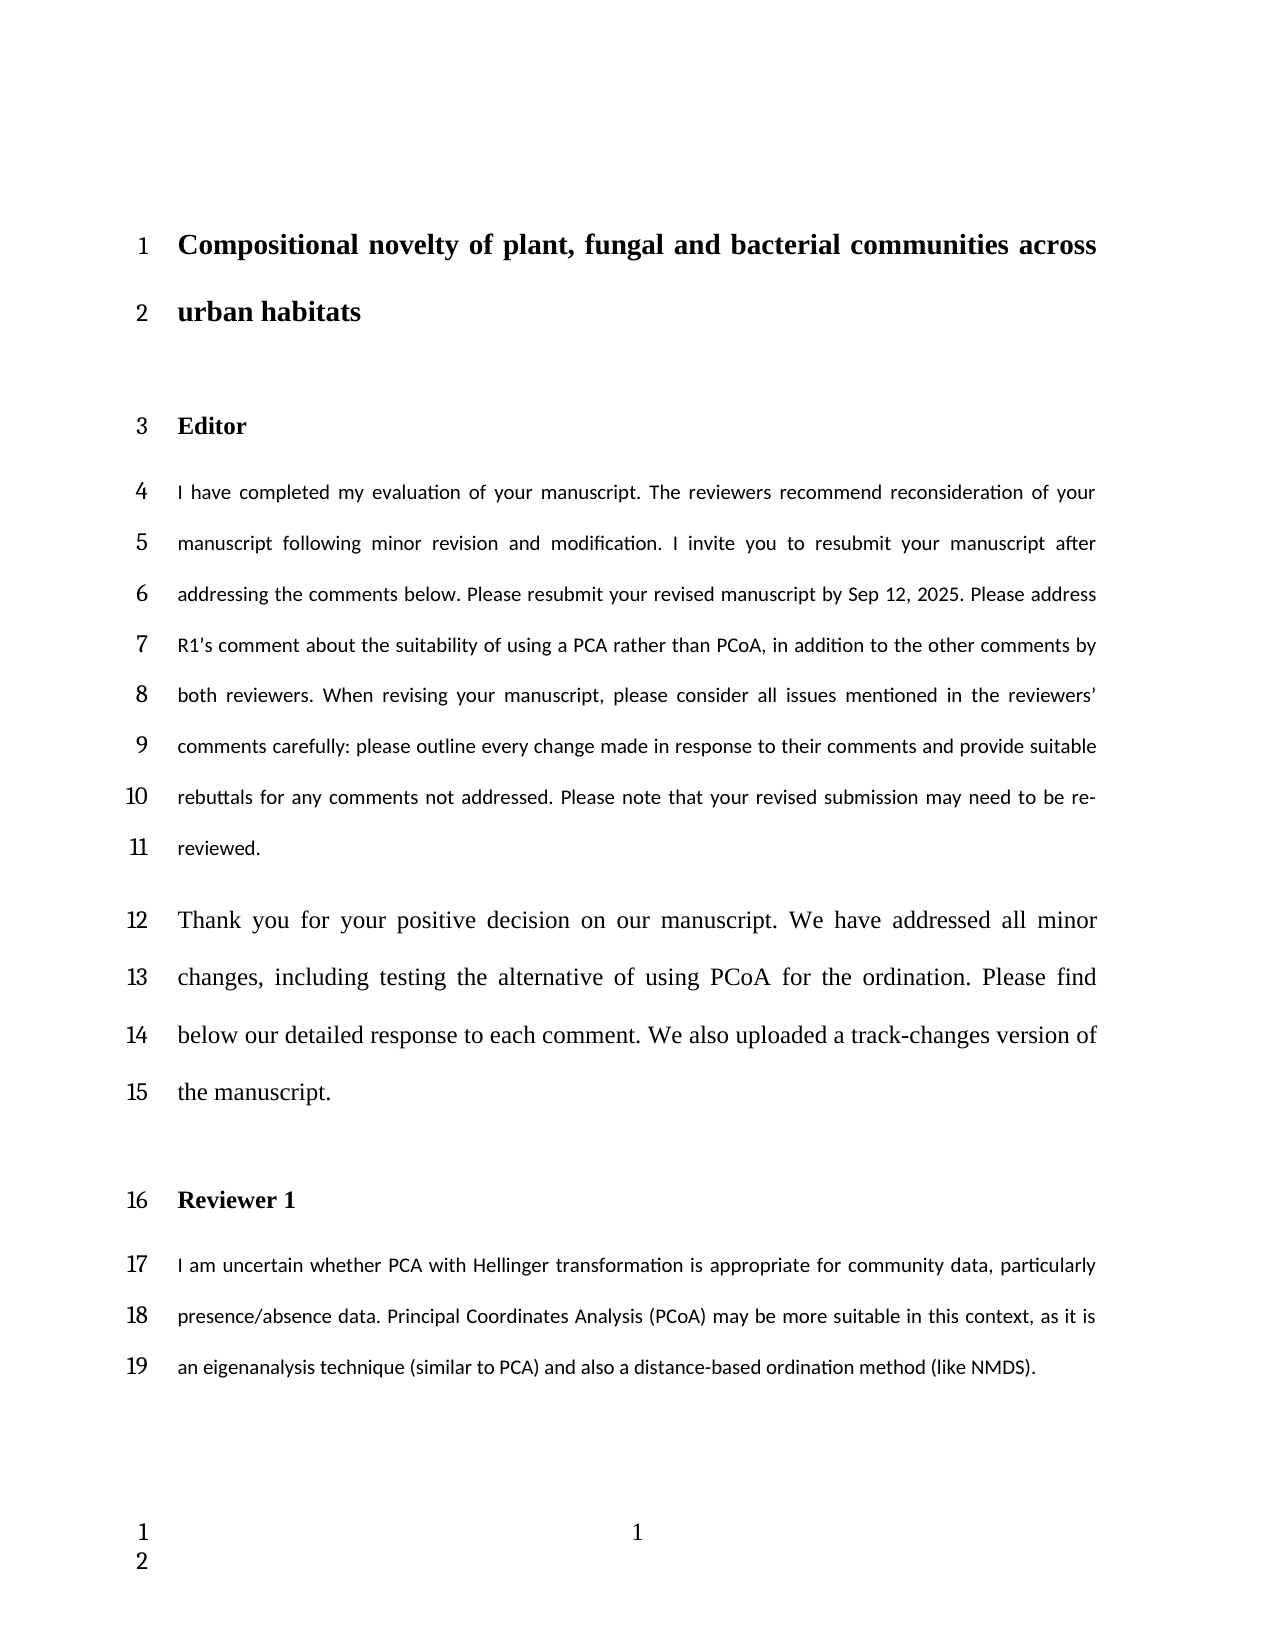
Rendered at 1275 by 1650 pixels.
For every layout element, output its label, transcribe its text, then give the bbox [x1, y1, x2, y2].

text Thank you for your positive decision on our manuscript. We have addressed all minor changes, including testing the alternative of using PCoA for the ordination. Please find below our detailed response to each comment. We also uploaded a track-changes version of the manuscript. [177, 905, 1098, 1106]
text Compositional novelty of plant, fungal and bacterial communities across urban habitats [177, 227, 1098, 328]
text I am uncertain whether PCA with Hellinger transformation is appropriate for community data, particularly presence/absence data. Principal Coordinates Analysis (PCoA) may be more suitable in this context, as it is an eigenanalysis technique (similar to PCA) and also a distance-based ordination method (like NMDS). [177, 1253, 1098, 1380]
subtitle Reviewer 1 [177, 1185, 1098, 1213]
subtitle Editor [177, 411, 1098, 440]
text I have completed my evaluation of your manuscript. The reviewers recommend reconsideration of your manuscript following minor revision and modification. I invite you to resubmit your manuscript after addressing the comments below. Please resubmit your revised manuscript by Sep 12, 2025. Please address R1’s comment about the suitability of using a PCA rather than PCoA, in addition to the other comments by both reviewers. When revising your manuscript, please consider all issues mentioned in the reviewers’ comments carefully: please outline every change made in response to their comments and provide suitable rebuttals for any comments not addressed. Please note that your revised submission may need to be re-reviewed. [177, 479, 1098, 861]
